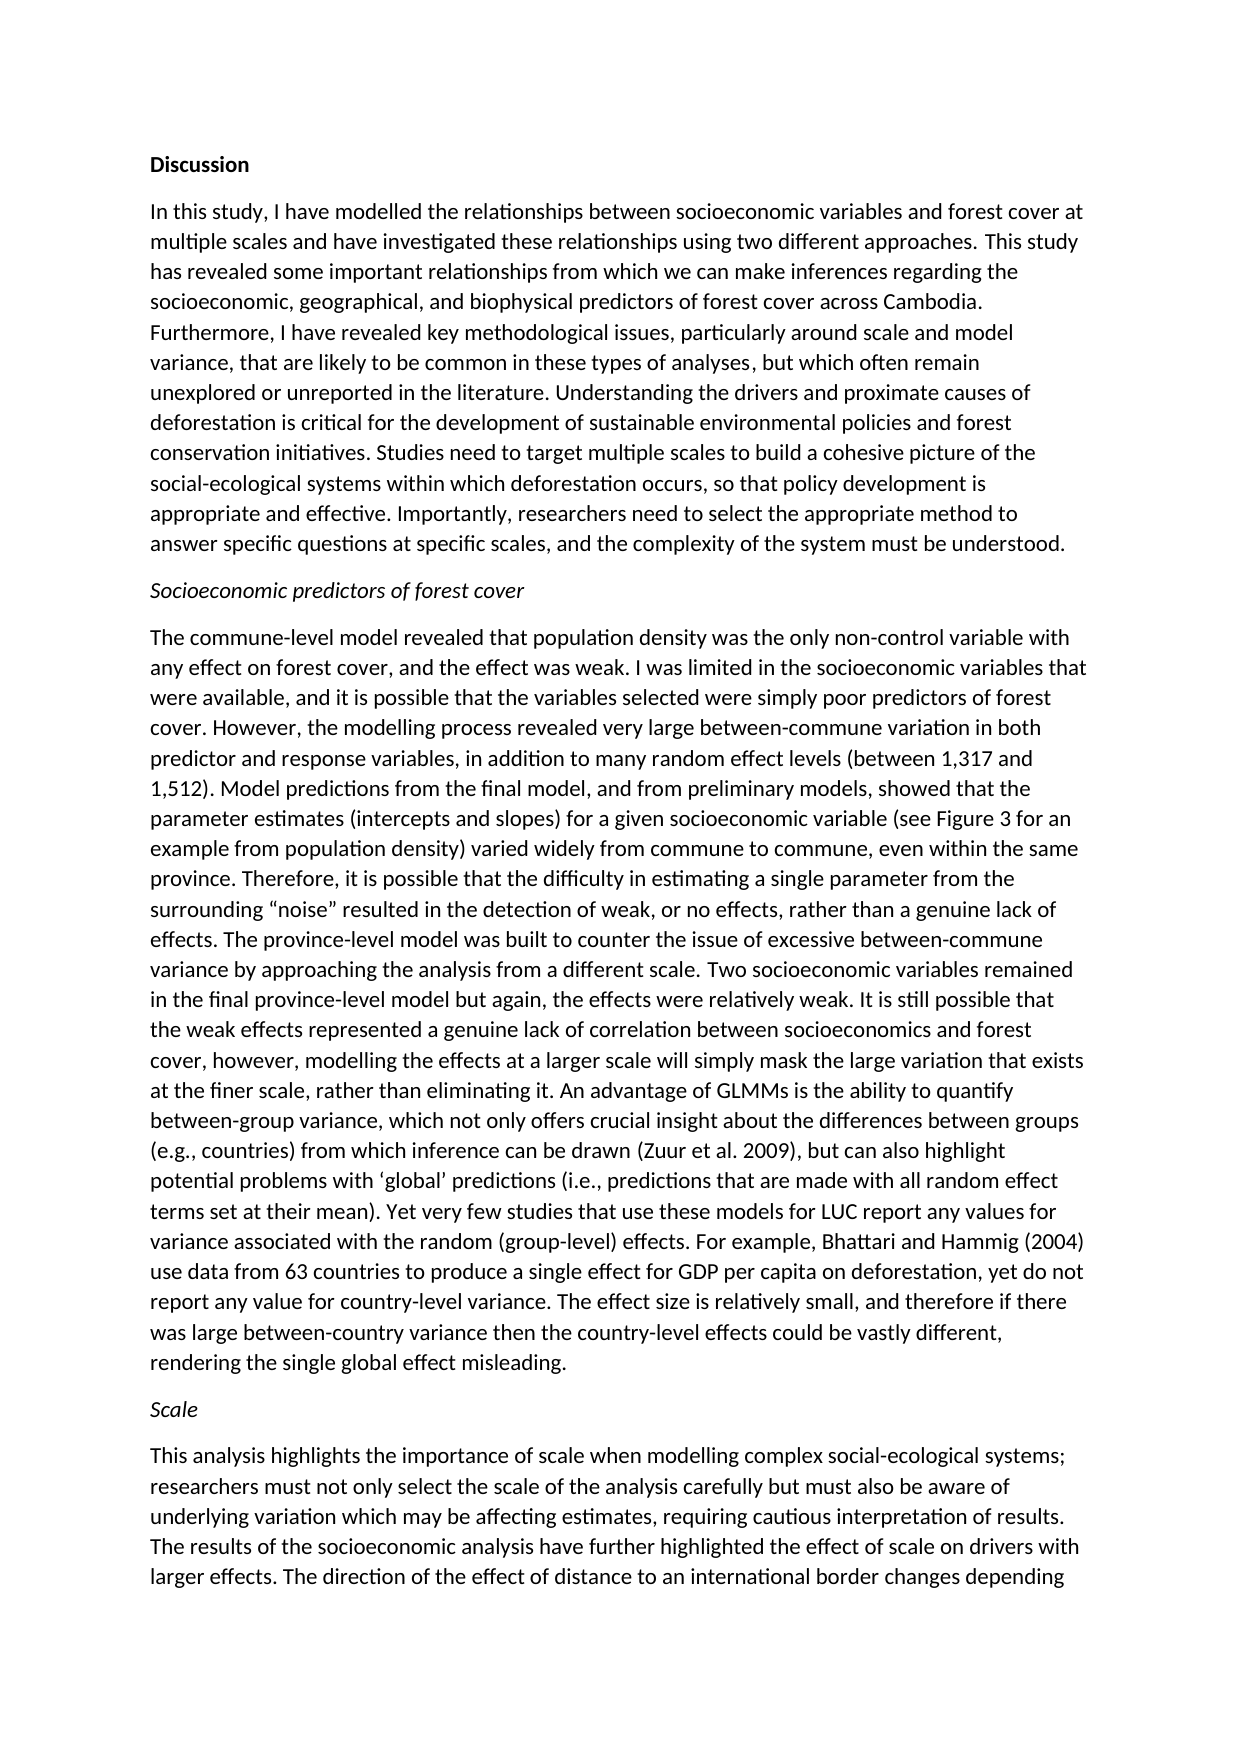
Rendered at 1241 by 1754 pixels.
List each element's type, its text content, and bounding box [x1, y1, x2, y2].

text Scale [150, 1395, 1090, 1423]
text Socioeconomic predictors of forest cover [150, 576, 1090, 604]
text Discussion [150, 150, 1090, 178]
text The commune-level model revealed that population density was the only non-control variable with any effect on forest cover, and the effect was weak. I was limited in the socioeconomic variables that were available, and it is possible that the variables selected were simply poor predictors of forest cover. However, the modelling process revealed very large between-commune variation in both predictor and response variables, in addition to many random effect levels (between 1,317 and 1,512). Model predictions from the final model, and from preliminary models, showed that the parameter estimates (intercepts and slopes) for a given socioeconomic variable (see Figure 3 for an example from population density) varied widely from commune to commune, even within the same province. Therefore, it is possible that the difficulty in estimating a single parameter from the surrounding “noise” resulted in the detection of weak, or no effects, rather than a genuine lack of effects. The province-level model was built to counter the issue of excessive between-commune variance by approaching the analysis from a different scale. Two socioeconomic variables remained in the final province-level model but again, the effects were relatively weak. It is still possible that the weak effects represented a genuine lack of correlation between socioeconomics and forest cover, however, modelling the effects at a larger scale will simply mask the large variation that exists at the finer scale, rather than eliminating it. An advantage of GLMMs is the ability to quantify between-group variance, which not only offers crucial insight about the differences between groups (e.g., countries) from which inference can be drawn (Zuur et al. 2009), but can also highlight potential problems with ‘global’ predictions (i.e., predictions that are made with all random effect terms set at their mean). Yet very few studies that use these models for LUC report any values for variance associated with the random (group-level) effects. For example, Bhattari and Hammig (2004) use data from 63 countries to produce a single effect for GDP per capita on deforestation, yet do not report any value for country-level variance. The effect size is relatively small, and therefore if there was large between-country variance then the country-level effects could be vastly different, rendering the single global effect misleading. [150, 623, 1090, 1376]
text In this study, I have modelled the relationships between socioeconomic variables and forest cover at multiple scales and have investigated these relationships using two different approaches. This study has revealed some important relationships from which we can make inferences regarding the socioeconomic, geographical, and biophysical predictors of forest cover across Cambodia. Furthermore, I have revealed key methodological issues, particularly around scale and model variance, that are likely to be common in these types of analyses, but which often remain unexplored or unreported in the literature. Understanding the drivers and proximate causes of deforestation is critical for the development of sustainable environmental policies and forest conservation initiatives. Studies need to target multiple scales to build a cohesive picture of the social-ecological systems within which deforestation occurs, so that policy development is appropriate and effective. Importantly, researchers need to select the appropriate method to answer specific questions at specific scales, and the complexity of the system must be understood. [150, 197, 1090, 557]
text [150, 1442, 1090, 1591]
